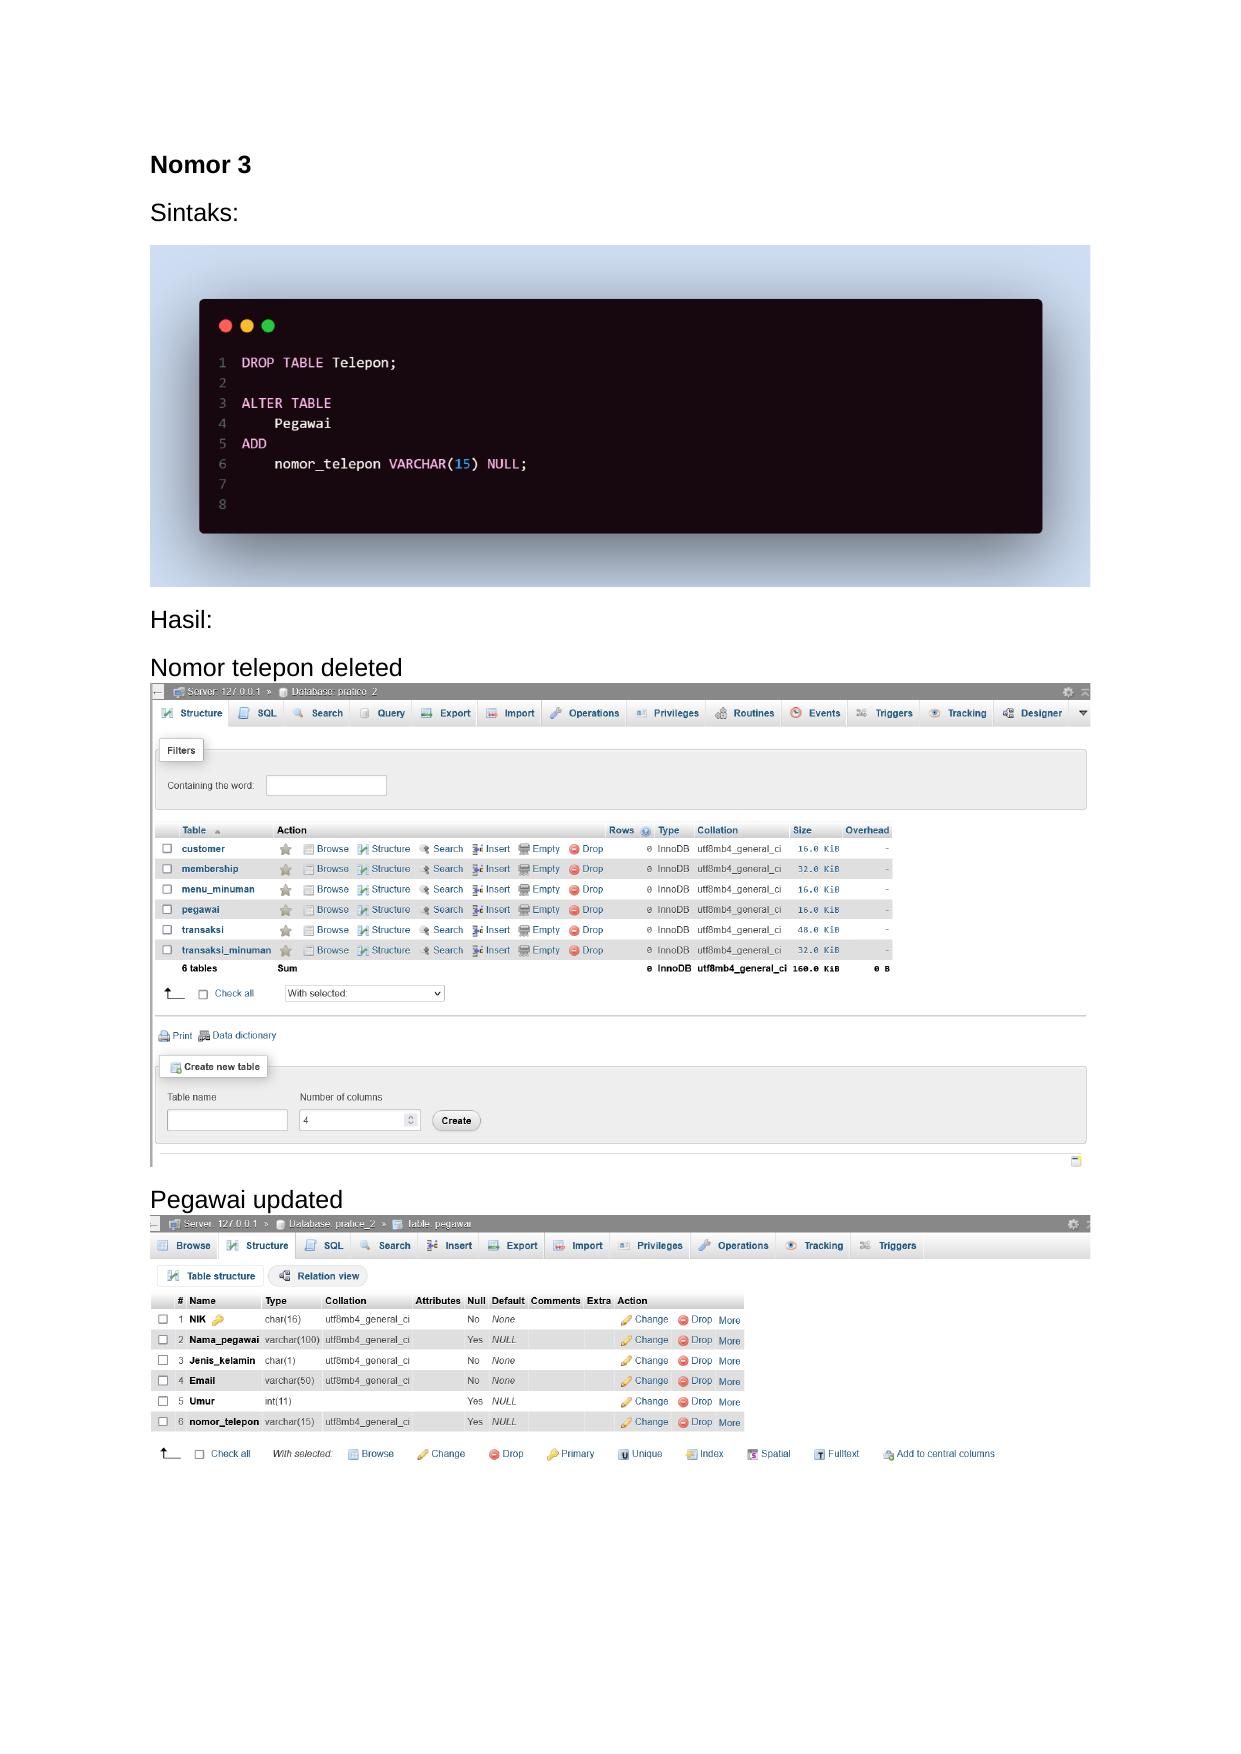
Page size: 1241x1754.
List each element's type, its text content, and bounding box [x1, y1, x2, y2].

text Pegawai updated [150, 1185, 1090, 1215]
text Hasil: [150, 605, 1090, 634]
text Sintaks: [150, 198, 1090, 226]
picture [150, 1215, 1091, 1469]
picture [150, 245, 1091, 587]
text Nomor telepon deleted [150, 653, 1090, 683]
picture [150, 683, 1091, 1167]
text Nomor 3 [150, 150, 1090, 179]
